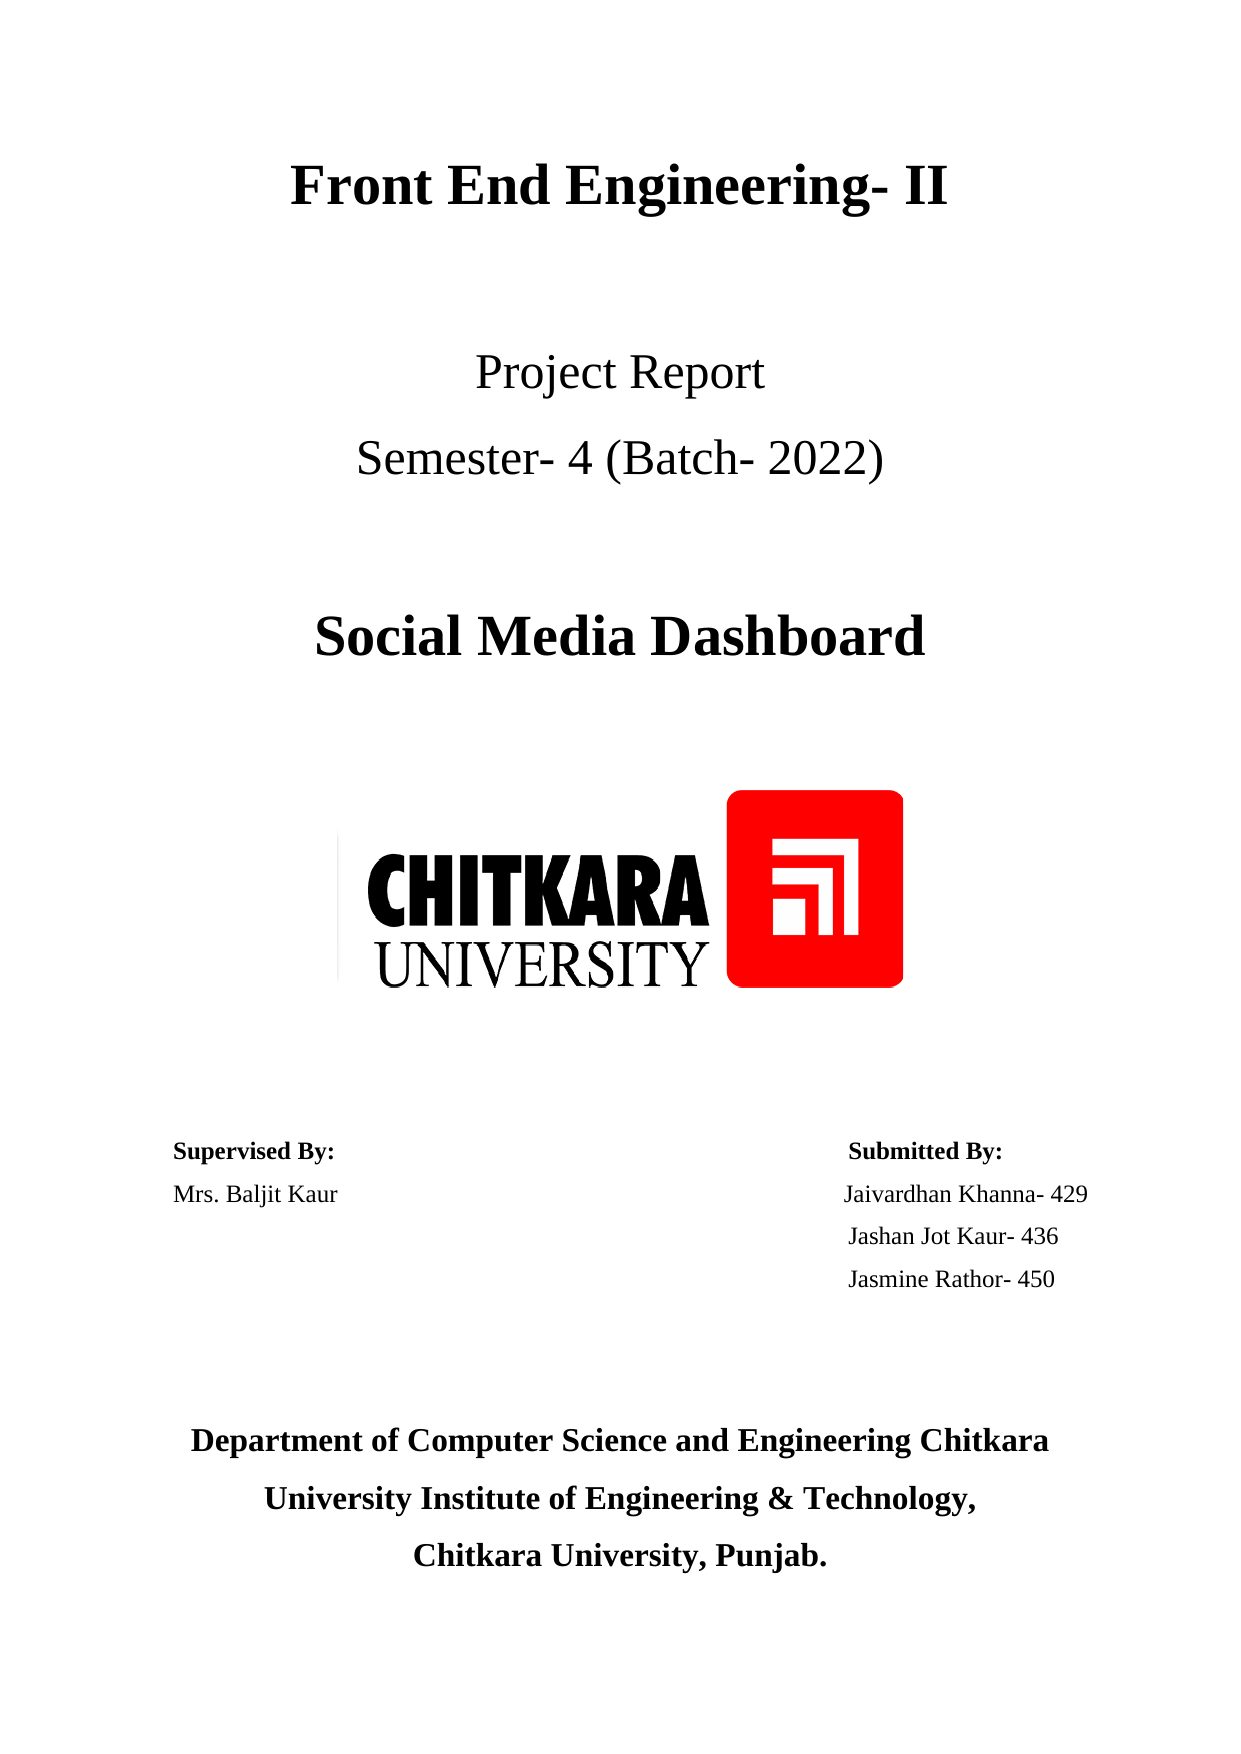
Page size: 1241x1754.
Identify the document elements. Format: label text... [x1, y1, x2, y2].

text Project Report [150, 342, 1090, 399]
text Front End Engineering- II [150, 150, 1090, 217]
text Jashan Jot Kaur- 436 [848, 1221, 1090, 1250]
text Social Media Dashboard [150, 600, 1090, 667]
subtitle Supervised By: Submitted By: [173, 1136, 1090, 1165]
text Department of Computer Science and Engineering Chitkara University Institute of Engineering & Technology, [150, 1421, 1090, 1516]
text Mrs. Baljit Kaur Jaivardhan Khanna- 429 [173, 1179, 1090, 1208]
text Chitkara University, Punjab. [150, 1536, 1090, 1574]
text Semester- 4 (Batch- 2022) [150, 428, 1090, 485]
text Jasmine Rathor- 450 [848, 1264, 1090, 1293]
picture [337, 790, 904, 988]
